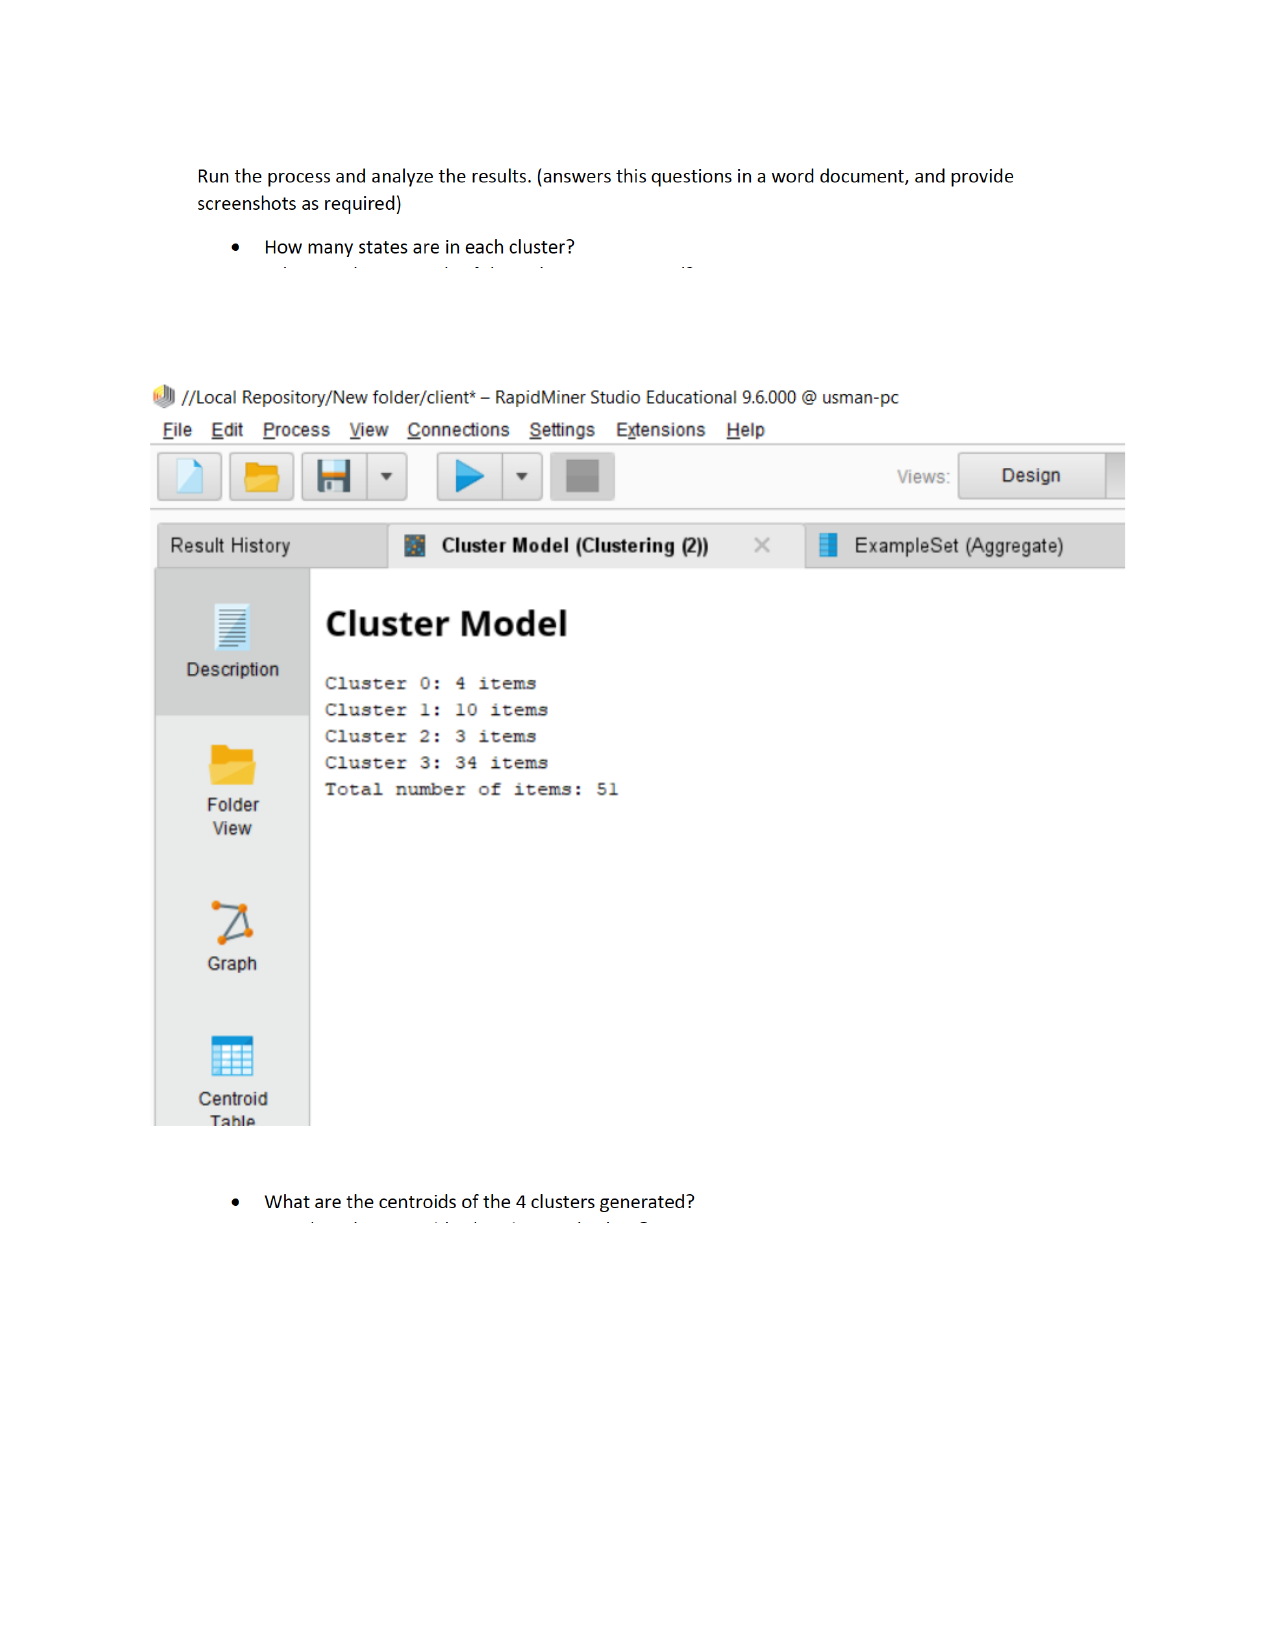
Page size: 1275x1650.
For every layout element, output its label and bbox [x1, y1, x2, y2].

picture [150, 1191, 1124, 1223]
picture [150, 150, 1124, 268]
picture [150, 380, 1125, 1126]
